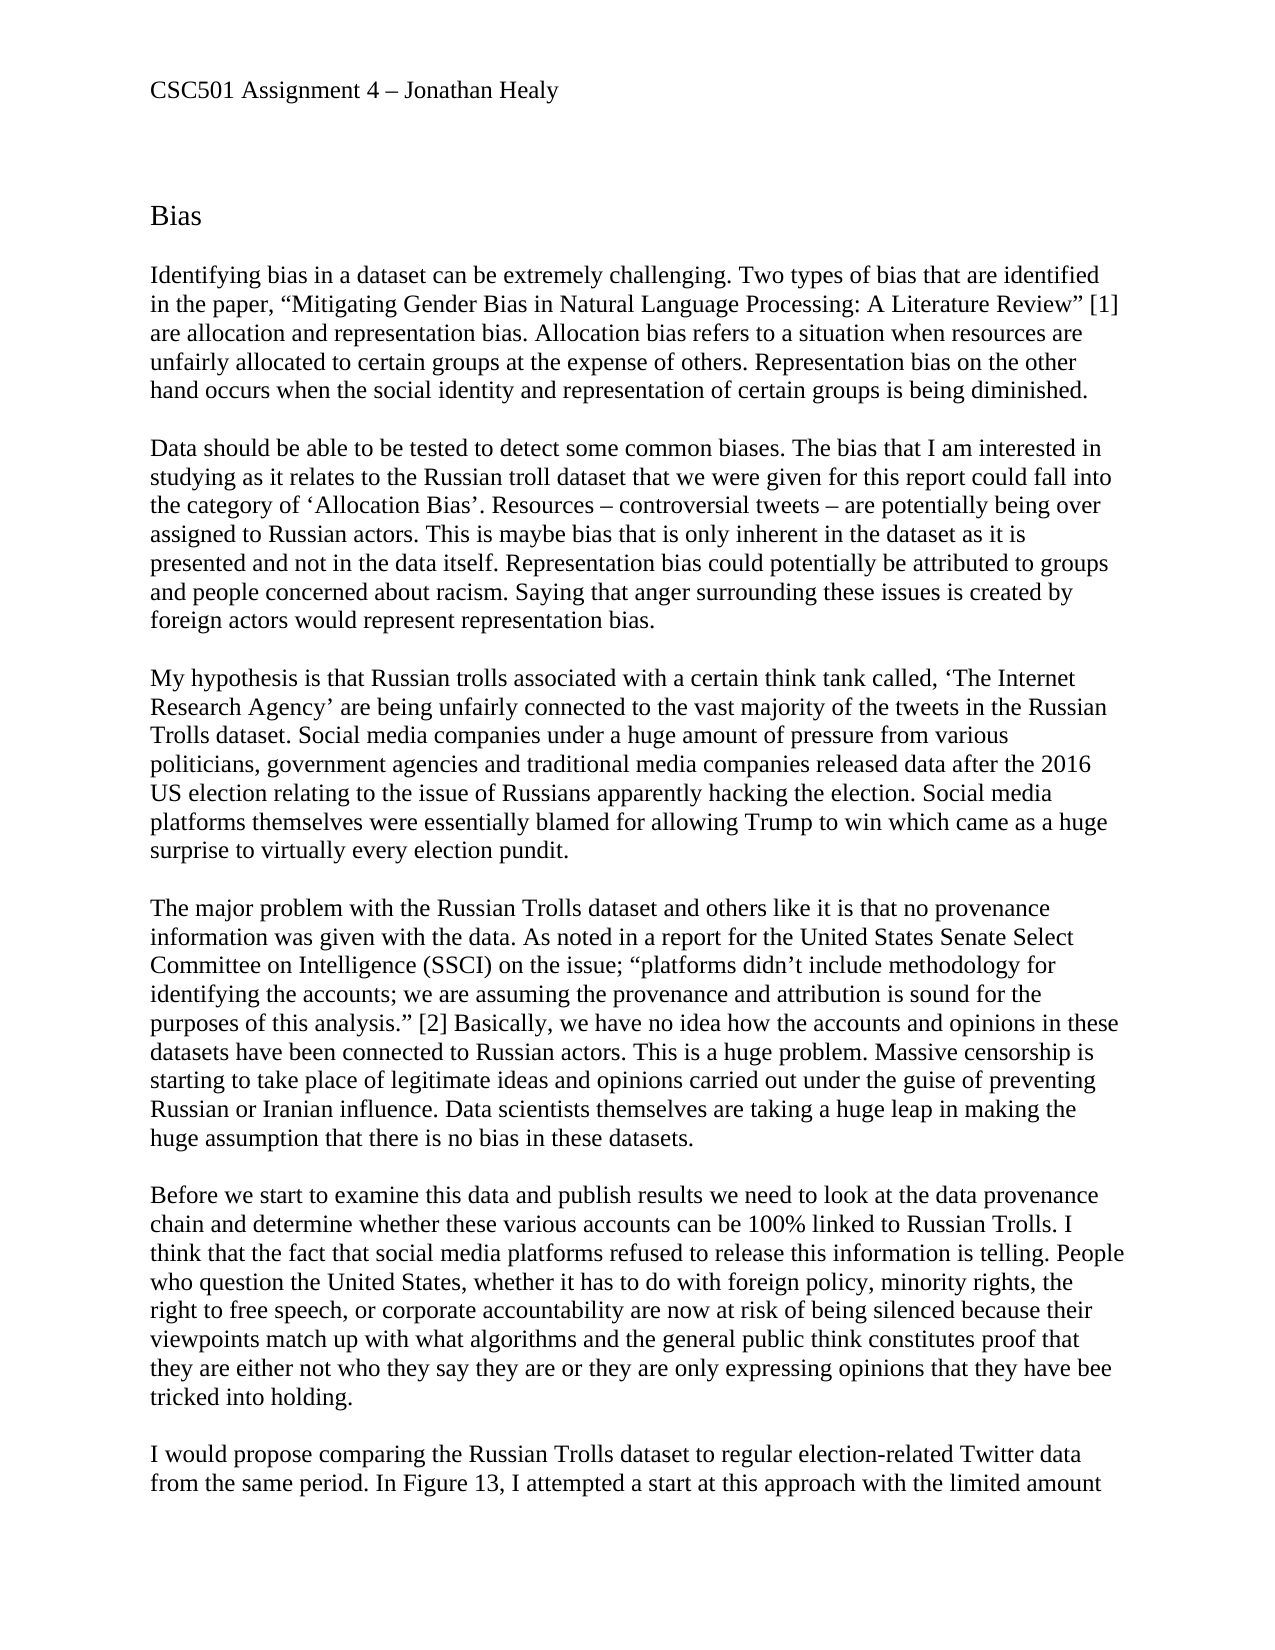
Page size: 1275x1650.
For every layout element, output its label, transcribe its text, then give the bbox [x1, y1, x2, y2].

text Identifying bias in a dataset can be extremely challenging. Two types of bias that are identified in the paper, “Mitigating Gender Bias in Natural Language Processing: A Literature Review” [1] are allocation and representation bias. Allocation bias refers to a situation when resources are unfairly allocated to certain groups at the expense of others. Representation bias on the other hand occurs when the social identity and representation of certain groups is being diminished. [150, 260, 1125, 404]
text Bias [150, 198, 1125, 232]
text The major problem with the Russian Trolls dataset and others like it is that no provenance information was given with the data. As noted in a report for the United States Senate Select Committee on Intelligence (SSCI) on the issue; “platforms didn’t include methodology for identifying the accounts; we are assuming the provenance and attribution is sound for the purposes of this analysis.” [2] Basically, we have no idea how the accounts and opinions in these datasets have been connected to Russian actors. This is a huge problem. Massive censorship is starting to take place of legitimate ideas and opinions carried out under the guise of preventing Russian or Iranian influence. Data scientists themselves are taking a huge leap in making the huge assumption that there is no bias in these datasets. [150, 893, 1125, 1152]
text My hypothesis is that Russian trolls associated with a certain think tank called, ‘The Internet Research Agency’ are being unfairly connected to the vast majority of the tweets in the Russian Trolls dataset. Social media companies under a huge amount of pressure from various politicians, government agencies and traditional media companies released data after the 2016 US election relating to the issue of Russians apparently hacking the election. Social media platforms themselves were essentially blamed for allowing Trump to win which came as a huge surprise to virtually every election pundit. [150, 663, 1125, 864]
text Before we start to examine this data and publish results we need to look at the data provenance chain and determine whether these various accounts can be 100% linked to Russian Trolls. I think that the fact that social media platforms refused to release this information is telling. People who question the United States, whether it has to do with foreign policy, minority rights, the right to free speech, or corporate accountability are now at risk of being silenced because their viewpoints match up with what algorithms and the general public think constitutes proof that they are either not who they say they are or they are only expressing opinions that they have bee tricked into holding. [150, 1180, 1125, 1410]
